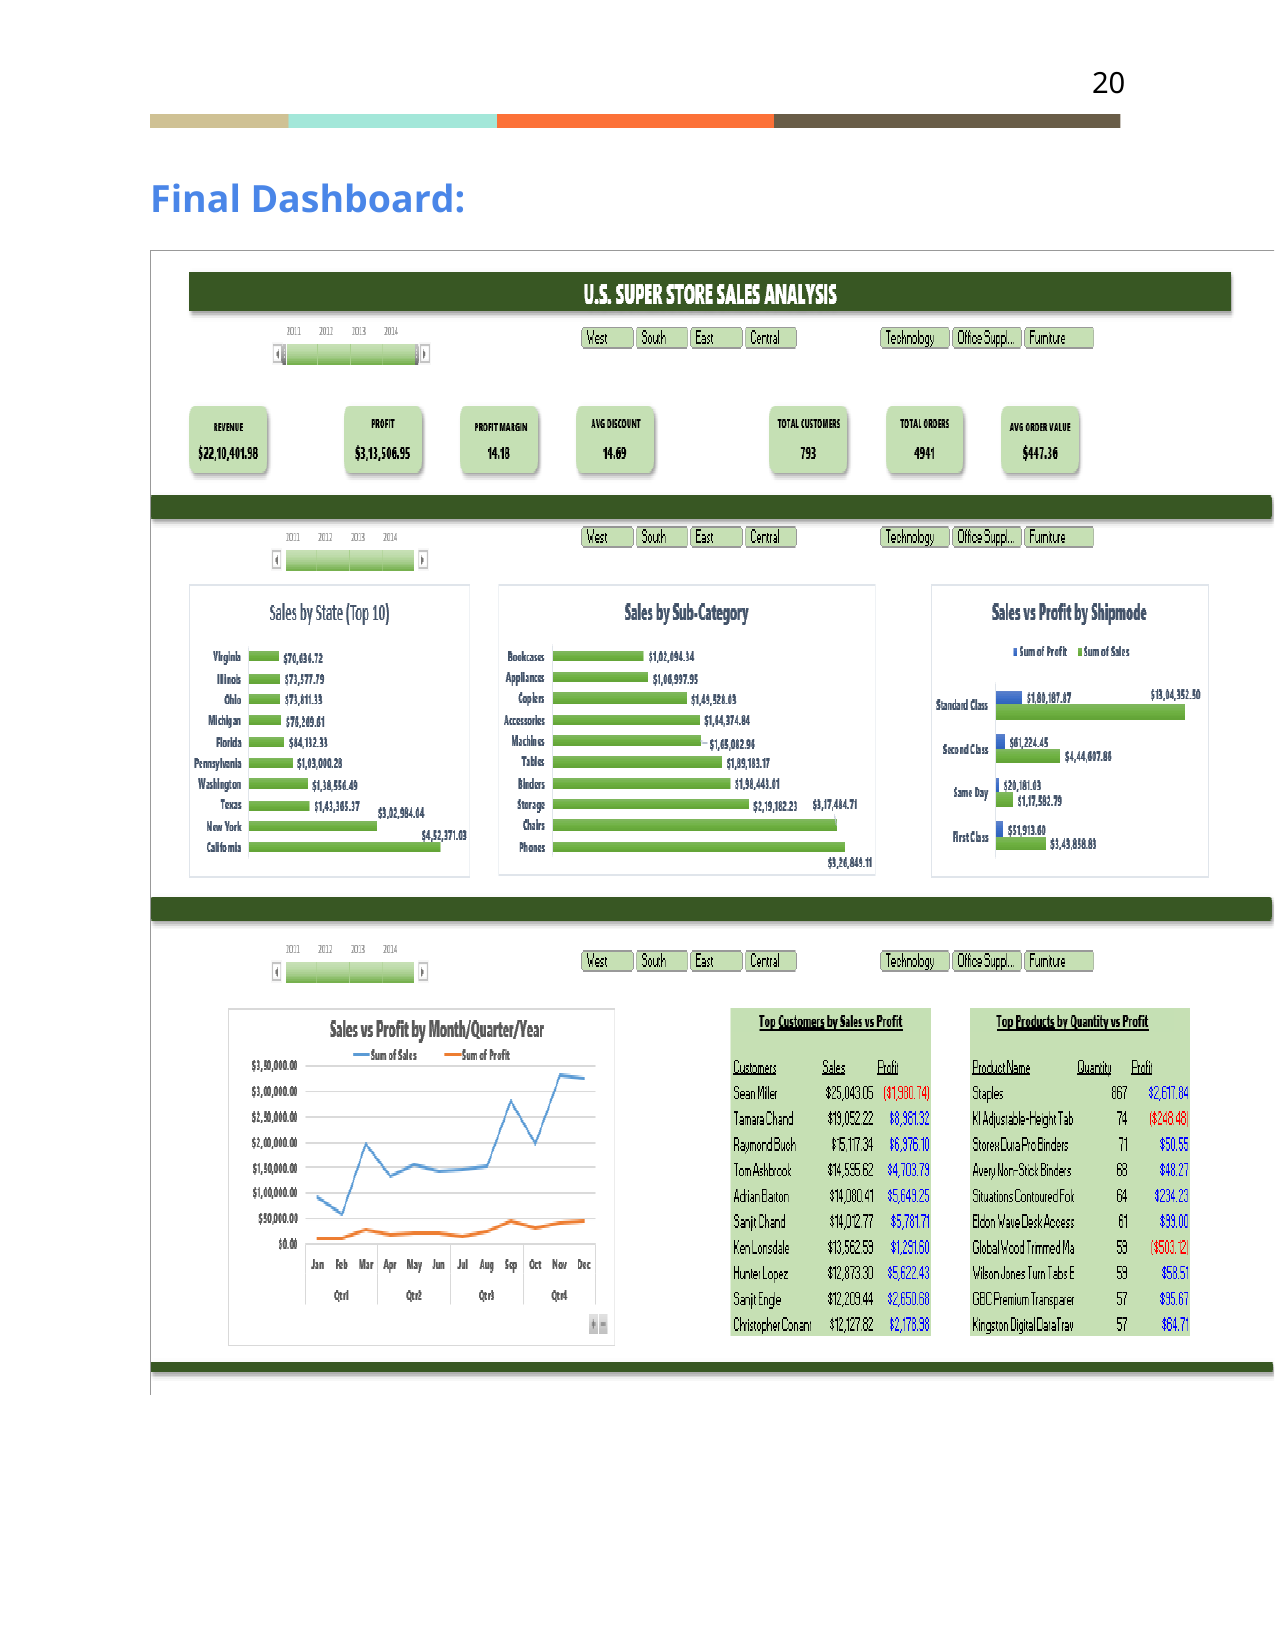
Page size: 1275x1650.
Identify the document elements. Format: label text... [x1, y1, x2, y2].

subtitle Final Dashboard: [150, 172, 1125, 223]
picture [150, 114, 1121, 128]
picture [150, 250, 1275, 1395]
